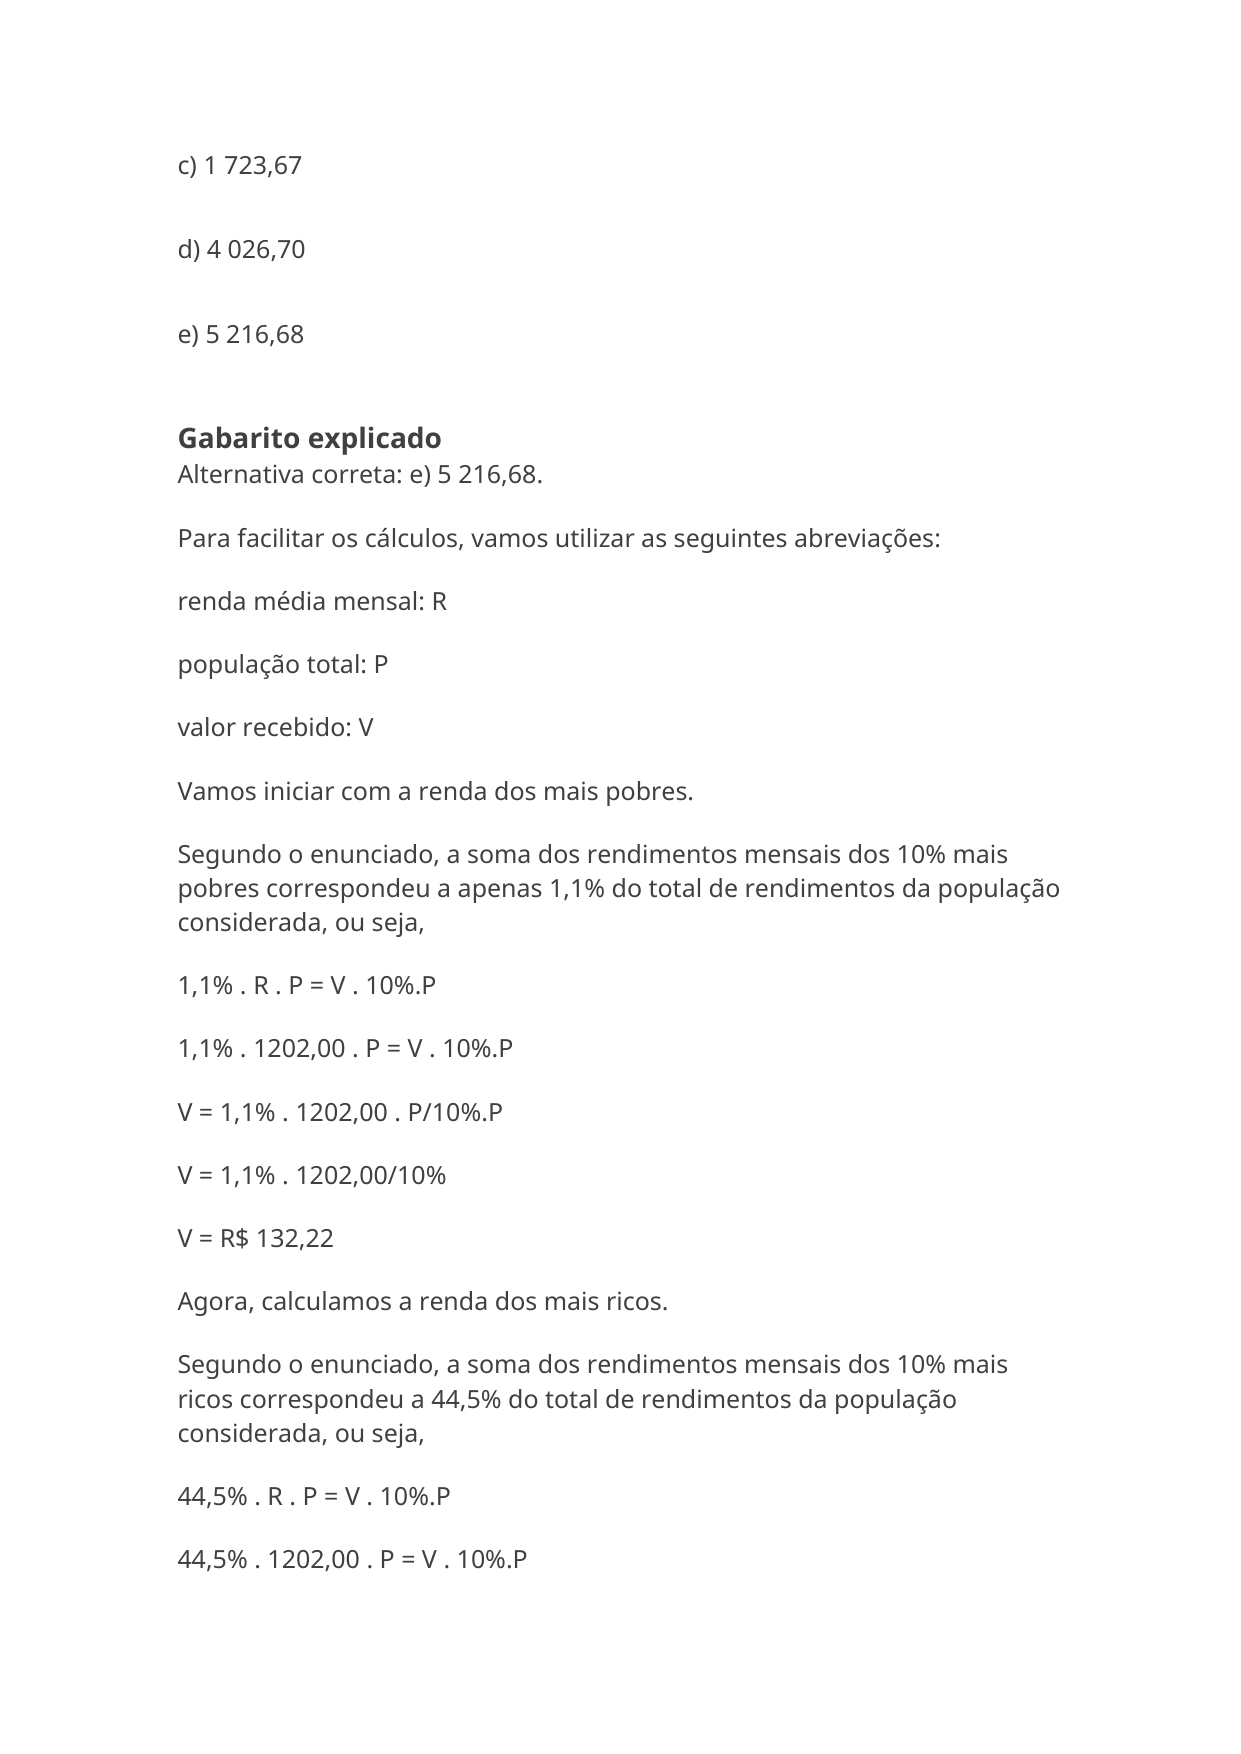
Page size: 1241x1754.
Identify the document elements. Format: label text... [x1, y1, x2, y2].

text 44,5% . 1202,00 . P = V . 10%.P [177, 1542, 1063, 1576]
text Gabarito explicado [177, 419, 1063, 457]
text Agora, calculamos a renda dos mais ricos. [177, 1284, 1063, 1318]
text V = 1,1% . 1202,00/10% [177, 1157, 1063, 1192]
text 44,5% . R . P = V . 10%.P [177, 1478, 1063, 1513]
text V = 1,1% . 1202,00 . P/10%.P [177, 1094, 1063, 1128]
text 1,1% . 1202,00 . P = V . 10%.P [177, 1031, 1063, 1065]
text Para facilitar os cálculos, vamos utilizar as seguintes abreviações: [177, 520, 1063, 554]
text c) 1 723,67 [177, 148, 1063, 182]
text 1,1% . R . P = V . 10%.P [177, 968, 1063, 1002]
text d) 4 026,70 [177, 232, 1063, 266]
text Segundo o enunciado, a soma dos rendimentos mensais dos 10% mais pobres correspondeu a apenas 1,1% do total de rendimentos da população considerada, ou seja, [177, 836, 1063, 939]
text Vamos iniciar com a renda dos mais pobres. [177, 773, 1063, 807]
text população total: P [177, 647, 1063, 681]
text V = R$ 132,22 [177, 1221, 1063, 1255]
text renda média mensal: R [177, 583, 1063, 618]
text Segundo o enunciado, a soma dos rendimentos mensais dos 10% mais ricos correspondeu a 44,5% do total de rendimentos da população considerada, ou seja, [177, 1347, 1063, 1449]
text e) 5 216,68 [177, 317, 1063, 351]
text valor recebido: V [177, 710, 1063, 744]
text Alternativa correta: e) 5 216,68. [177, 457, 1063, 491]
